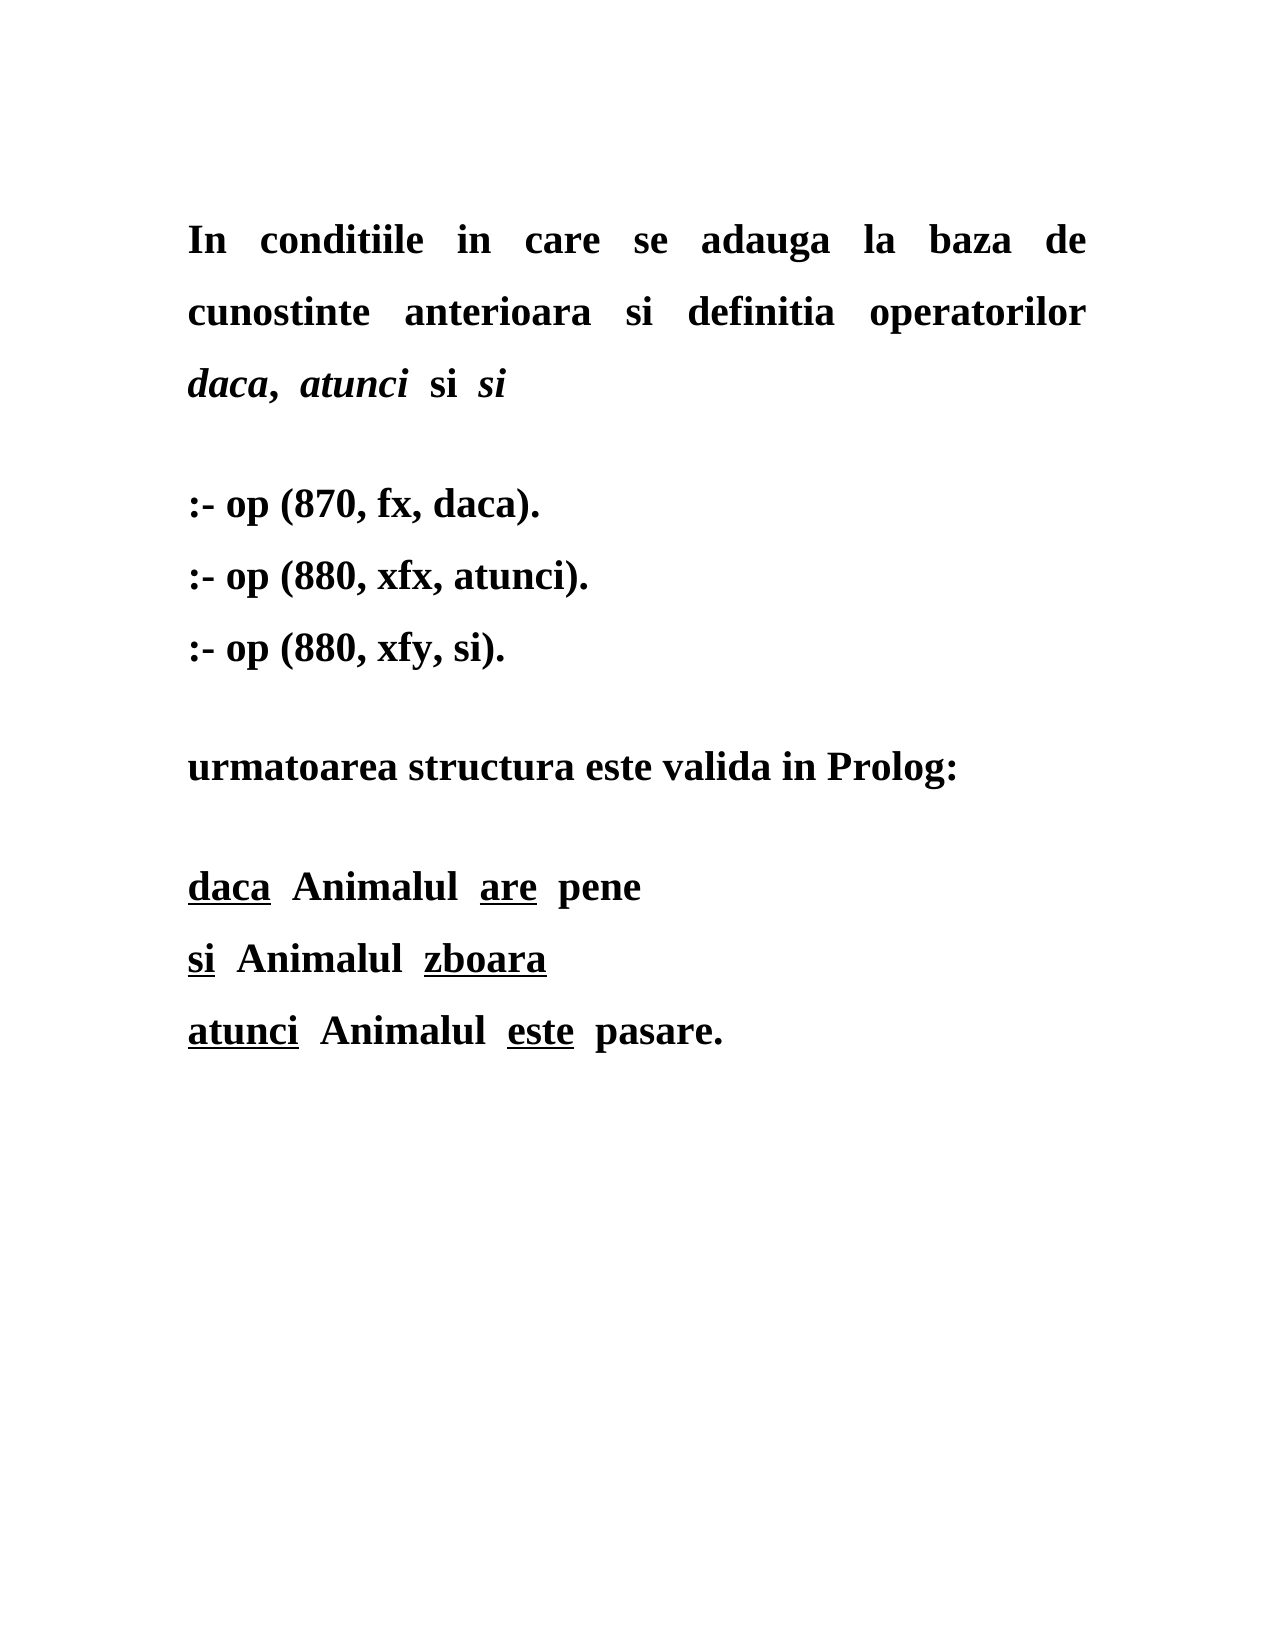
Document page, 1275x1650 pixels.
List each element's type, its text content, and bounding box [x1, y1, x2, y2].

text :- op (870, fx, daca). [187, 478, 1087, 526]
text In conditiile in care se adauga la baza de cunostinte anterioara si definitia operatorilor daca, atunci si si [187, 215, 1087, 406]
text :- op (880, xfy, si). [187, 622, 1087, 670]
text si Animalul zboara [187, 933, 1087, 981]
text :- op (880, xfx, atunci). [187, 550, 1087, 598]
text daca Animalul are pene [187, 862, 1087, 909]
text urmatoarea structura este valida in Prolog: [187, 742, 1087, 790]
text atunci Animalul este pasare. [187, 1005, 1087, 1053]
